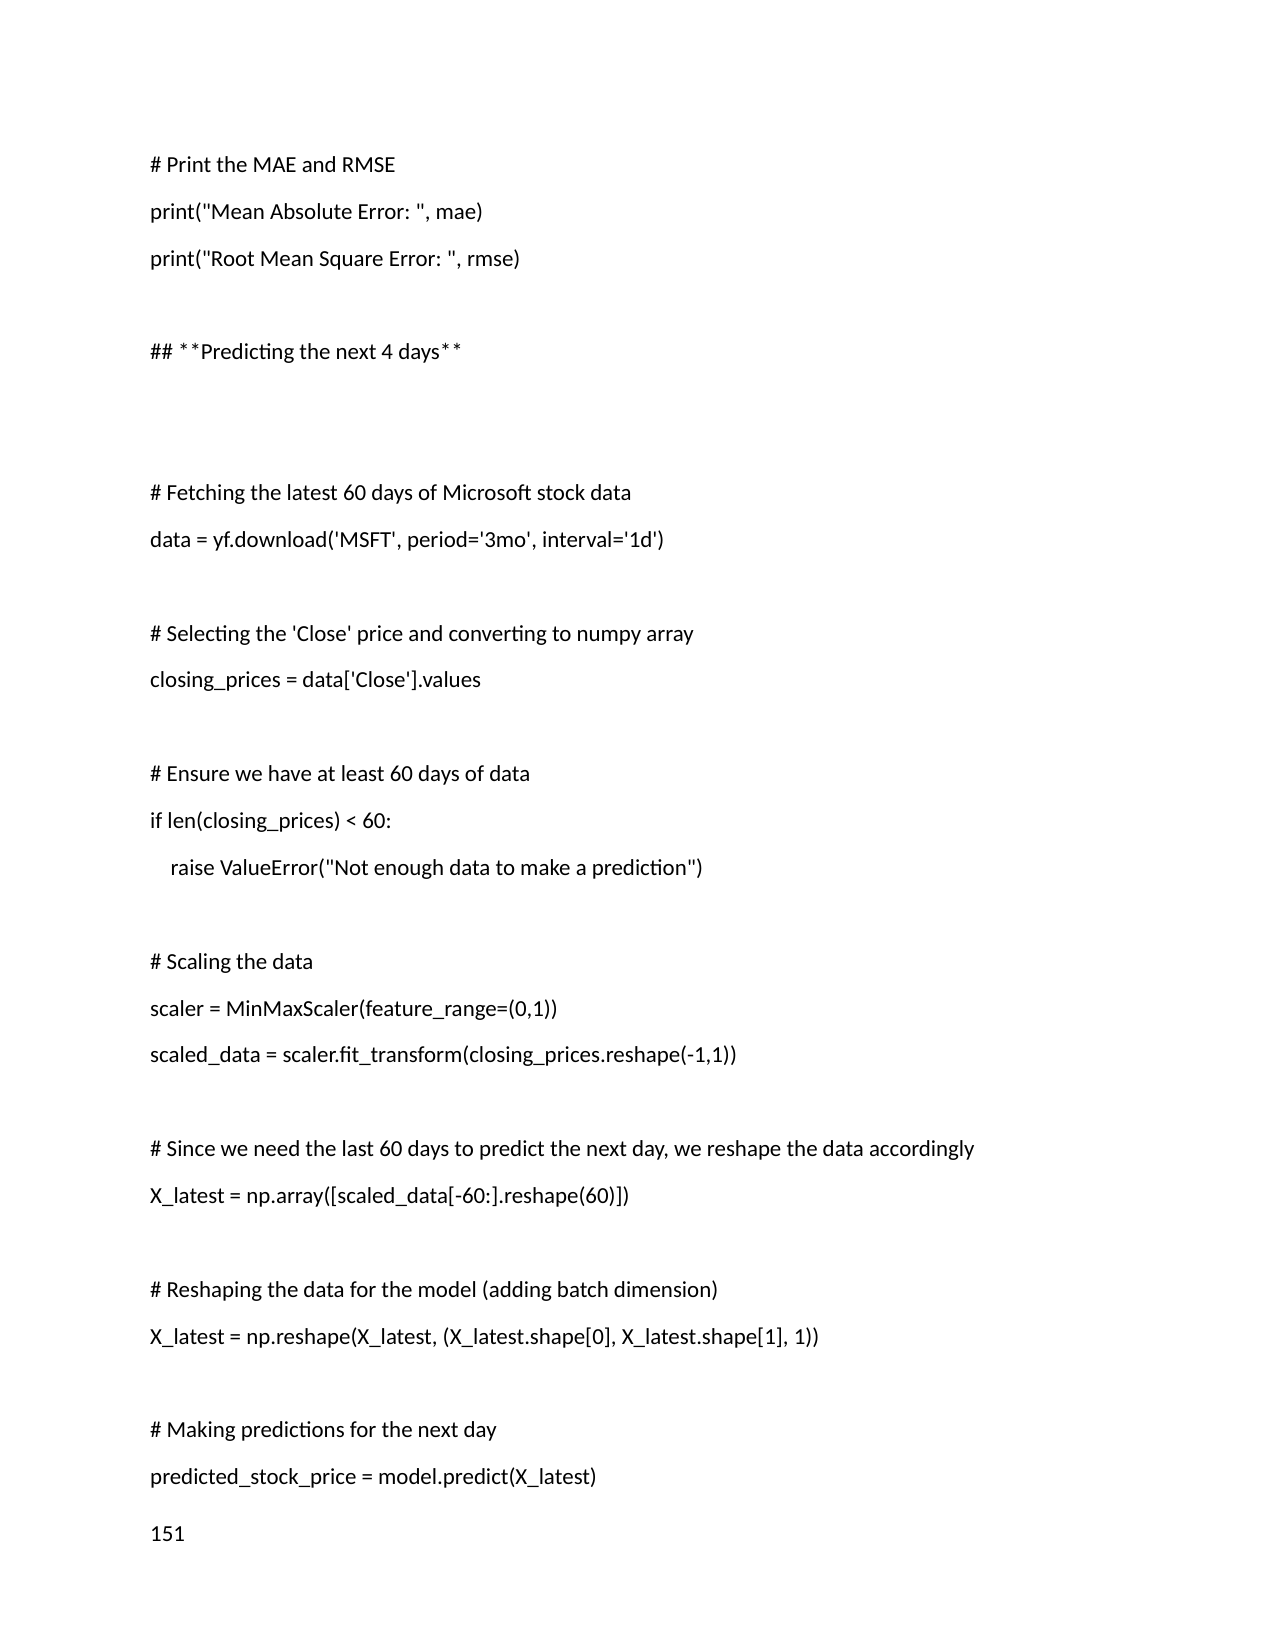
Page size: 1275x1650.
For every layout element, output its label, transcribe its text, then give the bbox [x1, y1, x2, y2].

text if len(closing_prices) < 60: [150, 806, 1125, 834]
text X_latest = np.reshape(X_latest, (X_latest.shape[0], X_latest.shape[1], 1)) [150, 1322, 1125, 1350]
text # Since we need the last 60 days to predict the next day, we reshape the data accordingly [150, 1134, 1125, 1162]
text scaled_data = scaler.fit_transform(closing_prices.reshape(-1,1)) [150, 1041, 1125, 1069]
text # Scaling the data [150, 947, 1125, 975]
text print("Root Mean Square Error: ", rmse) [150, 244, 1125, 272]
text raise ValueError("Not enough data to make a prediction") [150, 853, 1125, 881]
text # Print the MAE and RMSE [150, 150, 1125, 178]
text predicted_stock_price = model.predict(X_latest) [150, 1462, 1125, 1491]
text print("Mean Absolute Error: ", mae) [150, 197, 1125, 225]
text data = yf.download('MSFT', period='3mo', interval='1d') [150, 525, 1125, 553]
text # Fetching the latest 60 days of Microsoft stock data [150, 478, 1125, 506]
text ## **Predicting the next 4 days** [150, 337, 1125, 366]
text closing_prices = data['Close'].values [150, 666, 1125, 694]
text scaler = MinMaxScaler(feature_range=(0,1)) [150, 994, 1125, 1022]
text # Reshaping the data for the model (adding batch dimension) [150, 1275, 1125, 1303]
text # Ensure we have at least 60 days of data [150, 759, 1125, 787]
text X_latest = np.array([scaled_data[-60:].reshape(60)]) [150, 1181, 1125, 1209]
text # Selecting the 'Close' price and converting to numpy array [150, 619, 1125, 647]
text # Making predictions for the next day [150, 1416, 1125, 1444]
